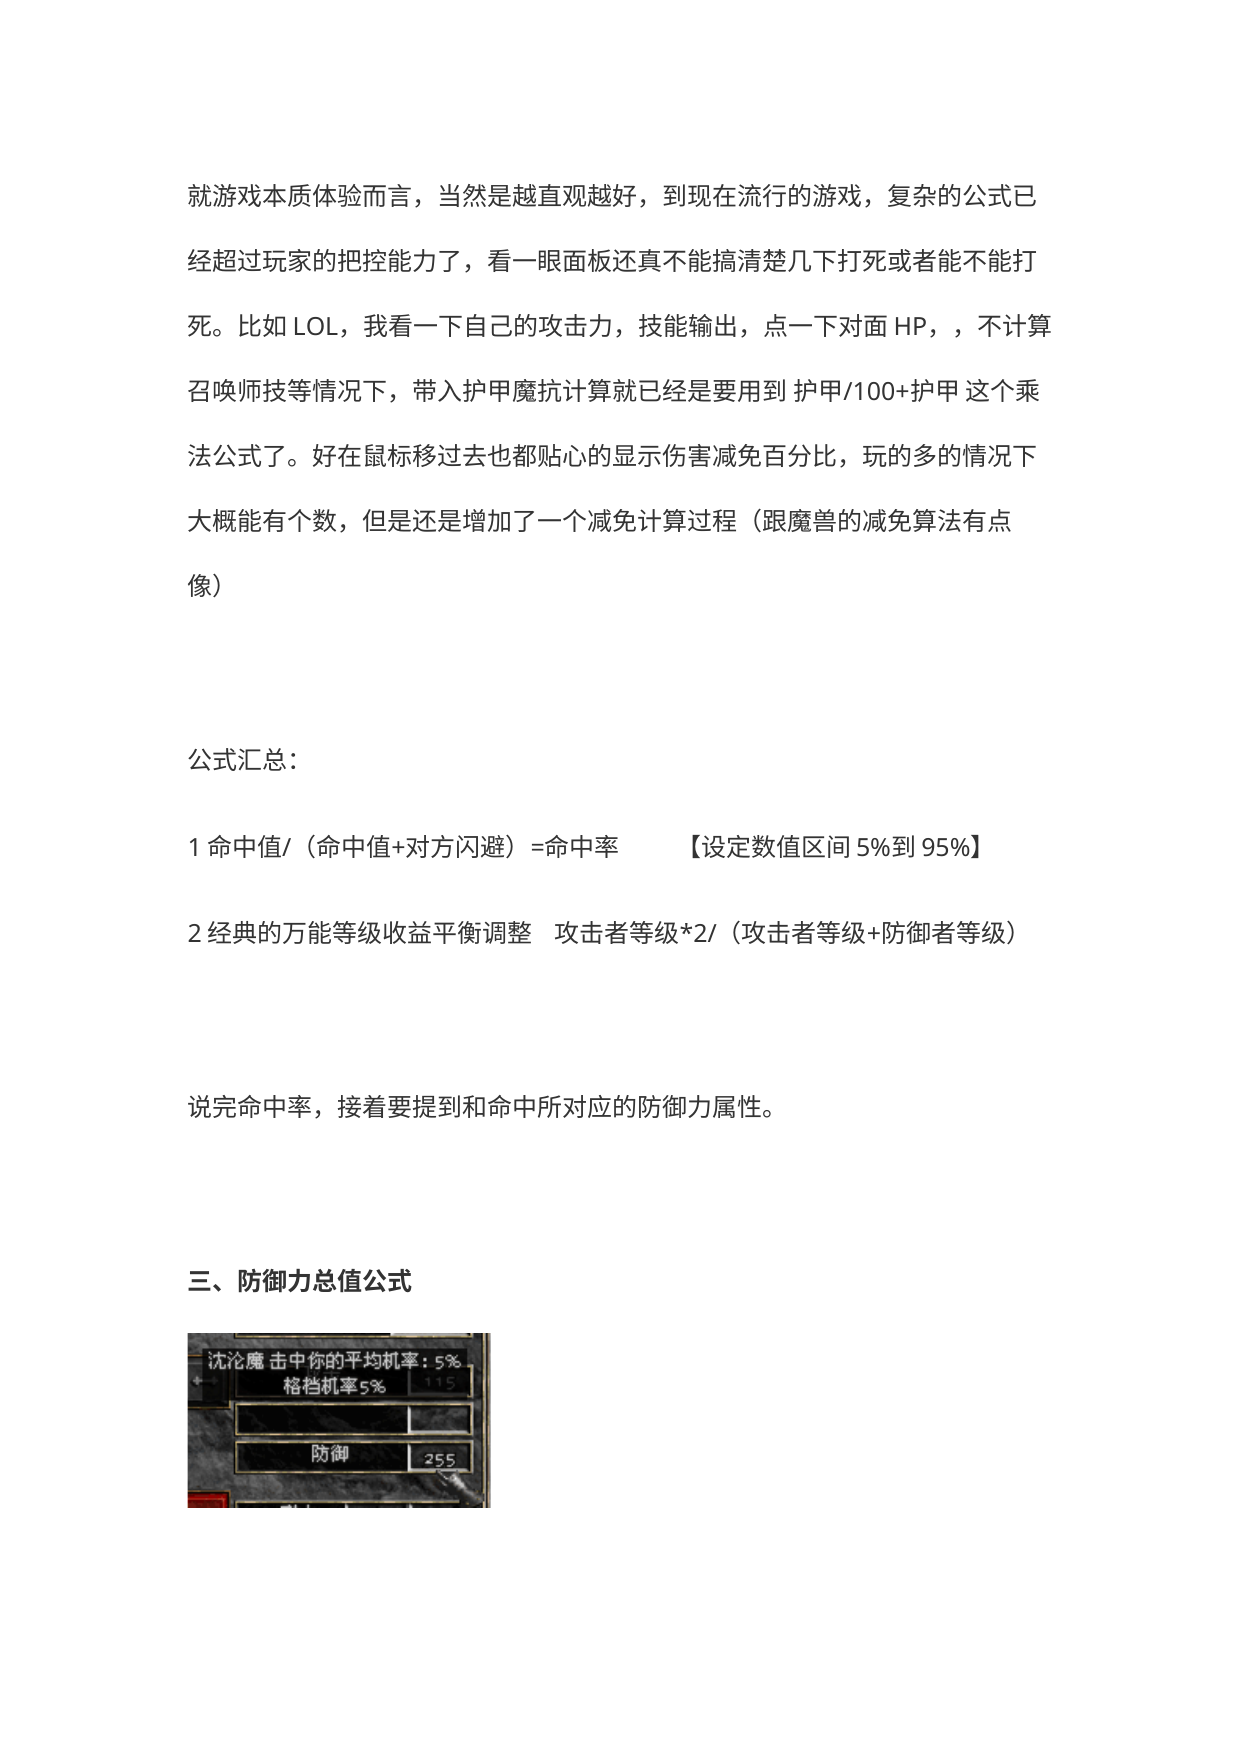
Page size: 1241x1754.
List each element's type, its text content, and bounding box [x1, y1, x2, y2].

text 公式汇总： [187, 726, 1053, 791]
picture [187, 1333, 491, 1508]
text 2经典的万能等级收益平衡调整 攻击者等级*2/（攻击者等级+防御者等级） [187, 899, 1053, 964]
text 1命中值/（命中值+对方闪避）=命中率 【设定数值区间5%到95%】 [187, 813, 1053, 878]
text 说完命中率，接着要提到和命中所对应的防御力属性。 [187, 1073, 1053, 1138]
text 三、防御力总值公式 [187, 1247, 1053, 1312]
text 就游戏本质体验而言，当然是越直观越好，到现在流行的游戏，复杂的公式已经超过玩家的把控能力了，看一眼面板还真不能搞清楚几下打死或者能不能打死。比如LOL，我看一下自己的攻击力，技能输出，点一下对面HP，，不计算召唤师技等情况下，带入护甲魔抗计算就已经是要用到 护甲/100+护甲 这个乘法公式了。好在鼠标移过去也都贴心的显示伤害减免百分比，玩的多的情况下大概能有个数，但是还是增加了一个减免计算过程（跟魔兽的减免算法有点像） [187, 162, 1053, 617]
